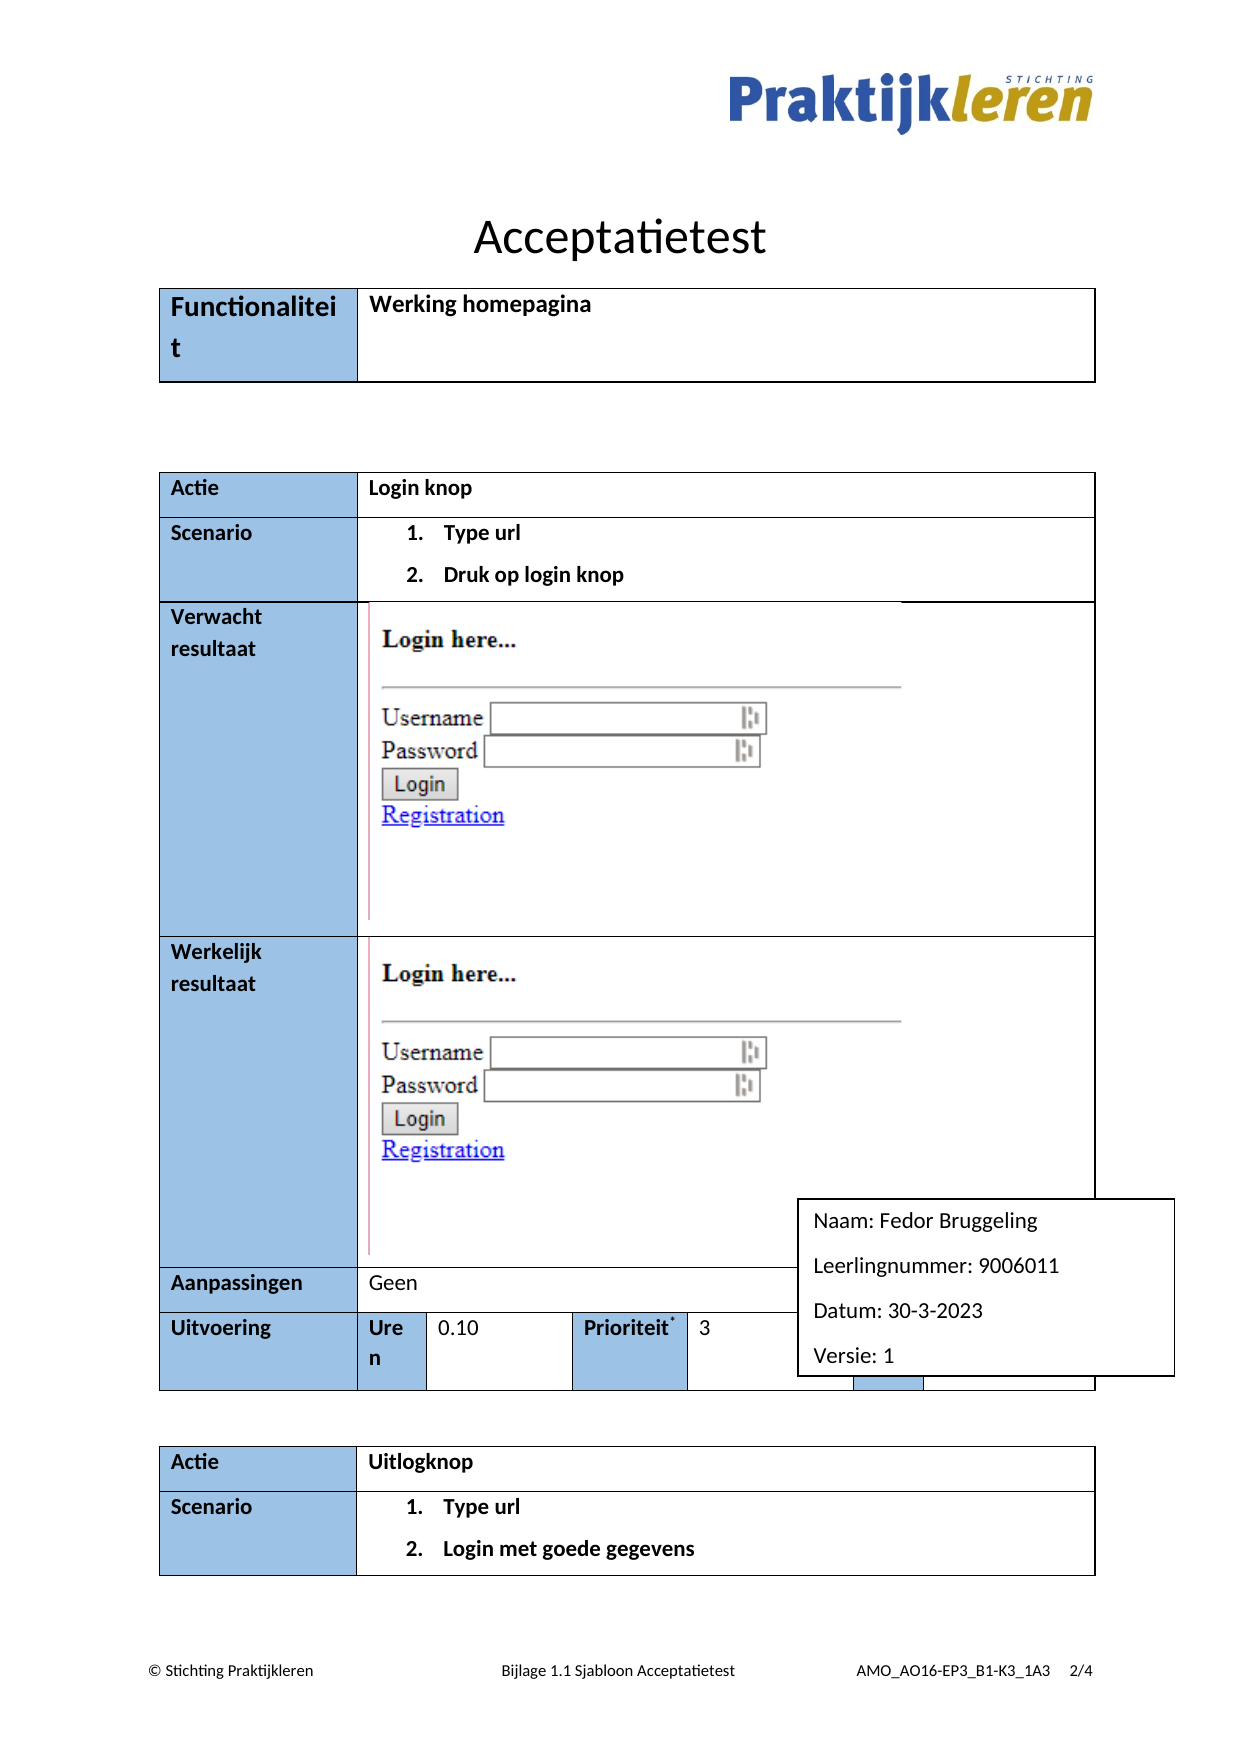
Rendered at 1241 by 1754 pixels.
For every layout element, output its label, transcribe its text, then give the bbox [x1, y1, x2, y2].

table_cell Aanpassingen [160, 1268, 357, 1312]
table_header Uitlogknop [357, 1447, 1094, 1491]
table_cell 0.10 [427, 1313, 572, 1390]
table_cell Werkelijk resultaat [160, 937, 357, 1267]
table_header Functionaliteit [160, 289, 357, 381]
table_header Actie [160, 1447, 356, 1491]
table_cell Scenario [160, 1492, 356, 1575]
table_cell Scenario [160, 518, 357, 601]
table_cell Door [854, 1377, 923, 1390]
subtitle Acceptatietest [148, 205, 1093, 266]
table_cell Type url Druk op login knop [358, 518, 1094, 601]
table_cell Verwacht resultaat [160, 603, 357, 936]
picture [368, 602, 902, 920]
table_header Werking homepagina [358, 289, 1094, 381]
table_cell 3 [688, 1313, 853, 1390]
picture [730, 73, 1093, 135]
table_cell Geen [358, 1268, 797, 1312]
table_cell [358, 937, 797, 1267]
table_header Login knop [358, 473, 1094, 517]
table_cell Prioriteit [573, 1313, 687, 1390]
table_header Actie [160, 473, 357, 517]
table_cell Uren [358, 1313, 426, 1390]
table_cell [357, 1492, 1094, 1575]
table_cell [358, 603, 1094, 936]
table_cell Uitvoering [160, 1313, 357, 1390]
picture [368, 937, 902, 1255]
table_cell Fedor [924, 1377, 1094, 1390]
table_cell [902, 937, 1094, 1198]
